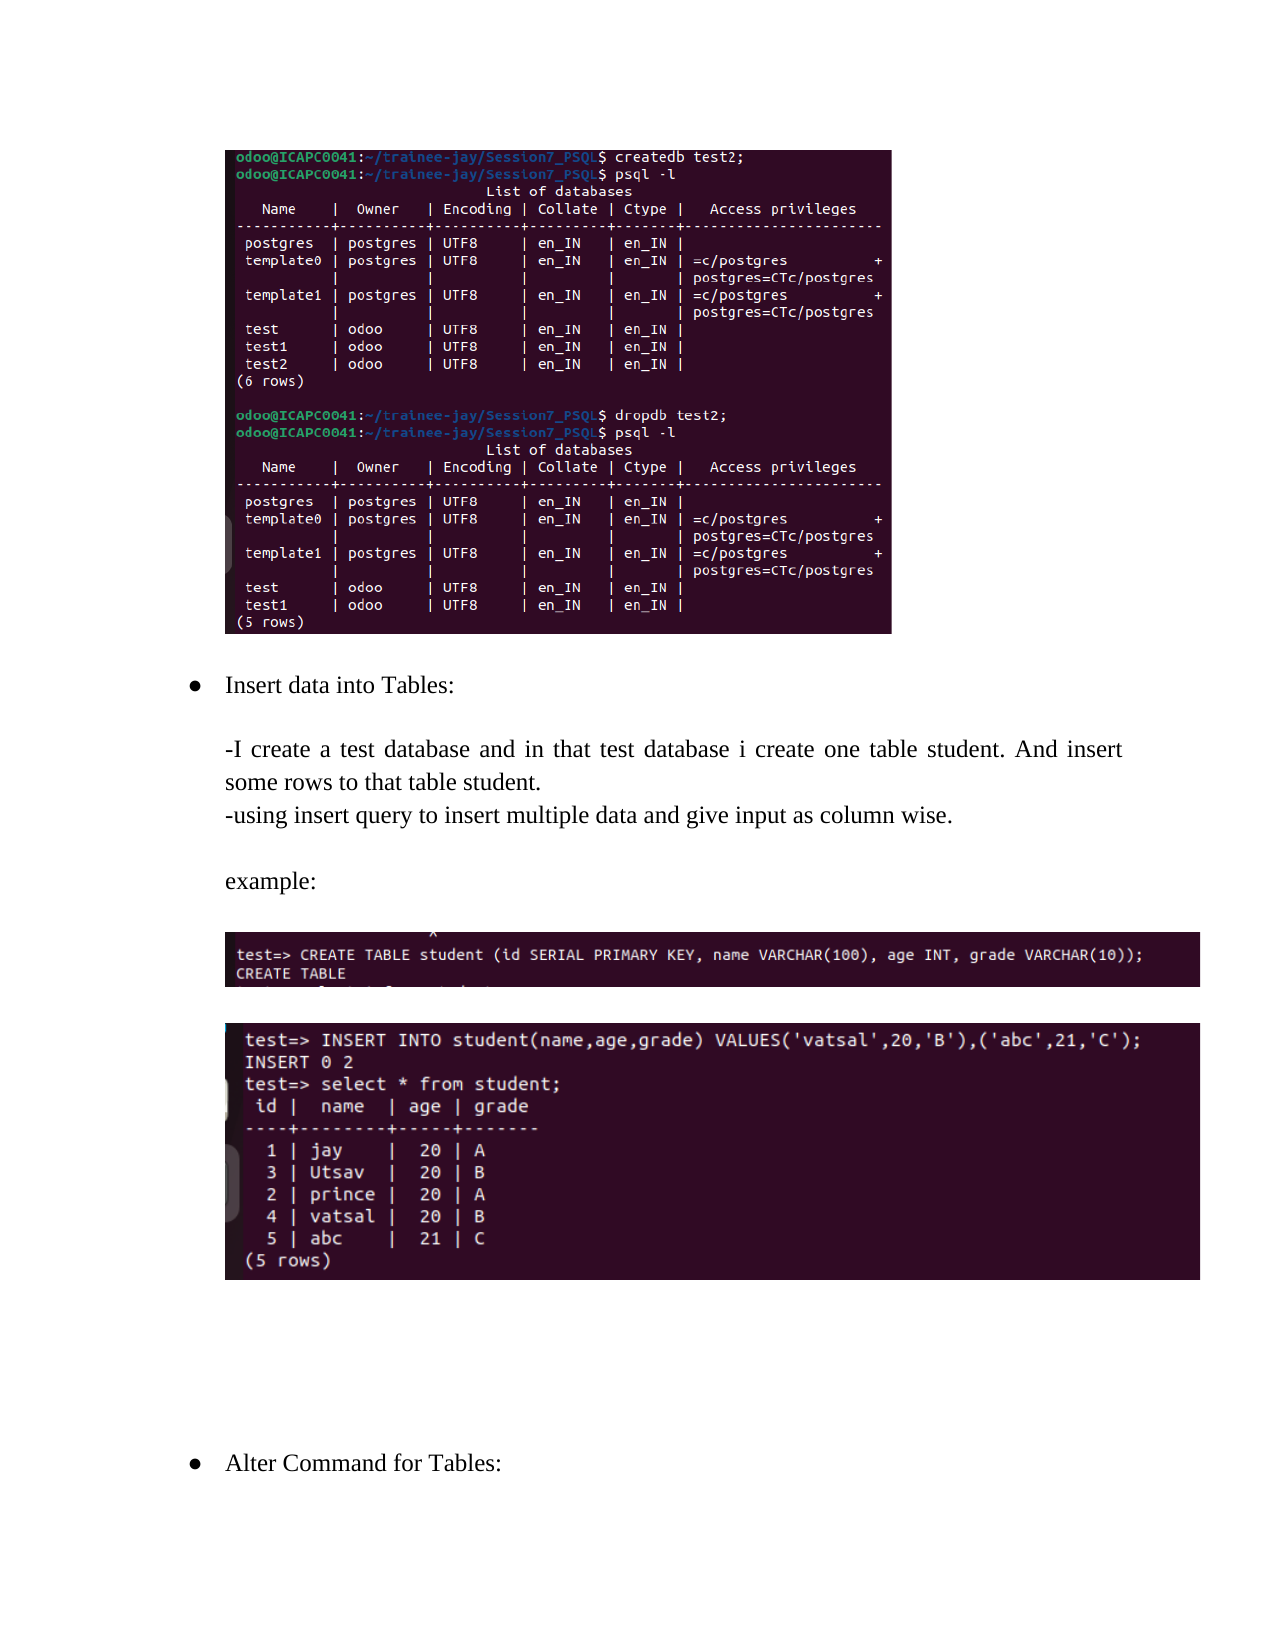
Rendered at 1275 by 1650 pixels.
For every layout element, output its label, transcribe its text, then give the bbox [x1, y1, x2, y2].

text -using insert query to insert multiple data and give input as column wise. [225, 800, 1125, 829]
list Insert data into Tables: [187, 671, 1125, 699]
picture [225, 932, 1200, 987]
text -I create a test database and in that test database i create one table student. And insert some rows to that table student. [225, 734, 1125, 796]
picture [225, 1023, 1200, 1280]
text example: [225, 866, 1125, 895]
list Alter Command for Tables: [187, 1448, 1125, 1477]
picture [225, 150, 892, 634]
